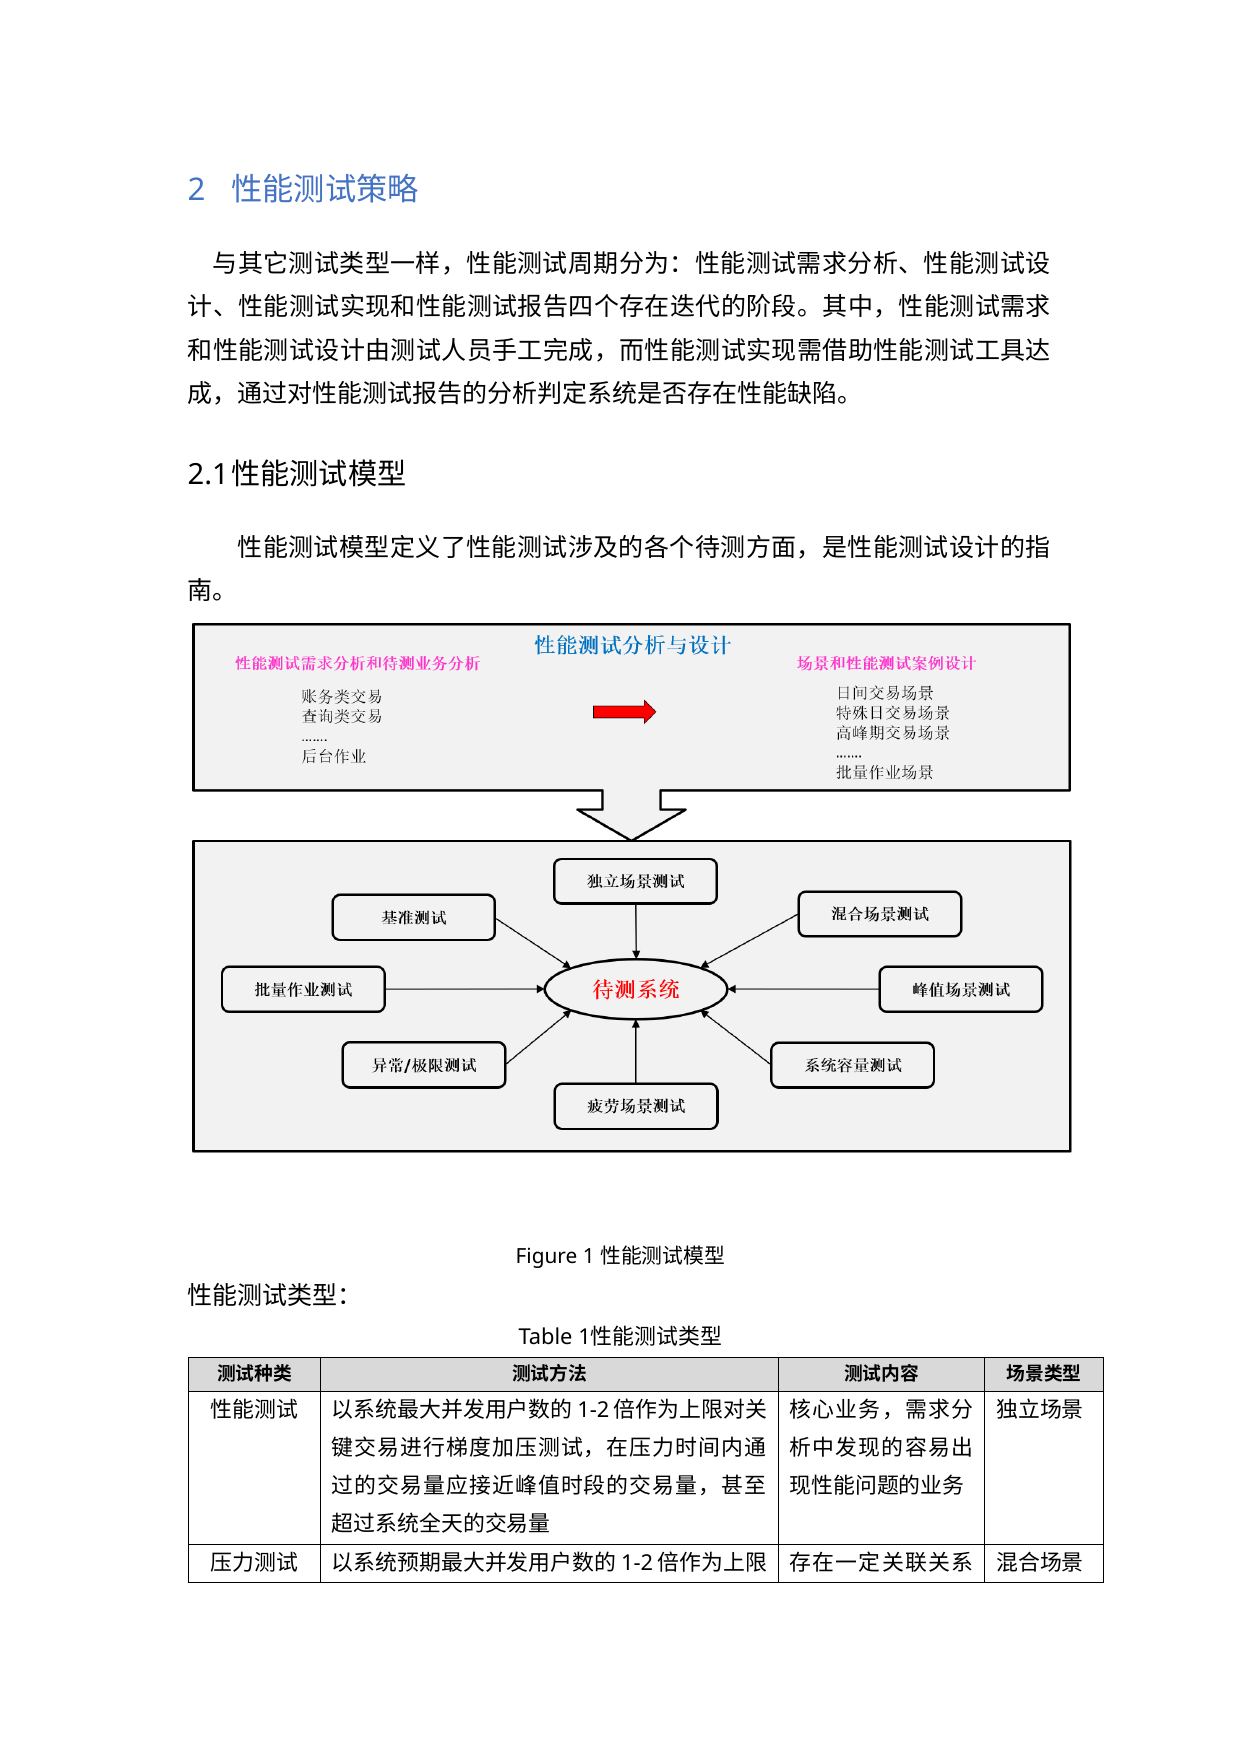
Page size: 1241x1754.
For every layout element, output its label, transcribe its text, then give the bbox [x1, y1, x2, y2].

table_header 测试内容 [779, 1358, 984, 1391]
table_cell 以系统最大并发用户数的1-2倍作为上限对关键交易进行梯度加压测试，在压力时间内通过的交易量应接近峰值时段的交易量，甚至超过系统全天的交易量 [321, 1392, 778, 1543]
table_header 测试种类 [189, 1358, 320, 1391]
table_cell 独立场景 [985, 1392, 1103, 1543]
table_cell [321, 1545, 778, 1582]
table_header 测试方法 [321, 1358, 778, 1391]
table_cell 核心业务，需求分析中发现的容易出现性能问题的业务 [779, 1392, 984, 1543]
table_cell 性能测试 [189, 1392, 320, 1543]
text 性能测试模型定义了性能测试涉及的各个待测方面，是性能测试设计的指南。 [187, 527, 1053, 607]
text Table 1性能测试类型 [187, 1319, 1053, 1351]
text Figure 1 性能测试模型 [187, 1239, 1053, 1269]
text 性能测试类型： [187, 1276, 1053, 1312]
table_cell 混合场景 [985, 1545, 1103, 1582]
picture [187, 614, 1078, 1154]
text 与其它测试类型一样，性能测试周期分为：性能测试需求分析、性能测试设计、性能测试实现和性能测试报告四个存在迭代的阶段。其中，性能测试需求和性能测试设计由测试人员手工完成，而性能测试实现需借助性能测试工具达成，通过对性能测试报告的分析判定系统是否存在性能缺陷。 [187, 243, 1053, 410]
subtitle 性能测试模型 [187, 451, 1053, 493]
table_cell 存在一定关联关系的常用/核心业务 [779, 1545, 984, 1582]
table_cell 压力测试 [189, 1545, 320, 1582]
table_header 场景类型 [985, 1358, 1103, 1391]
subtitle 性能测试策略 [187, 164, 1053, 209]
